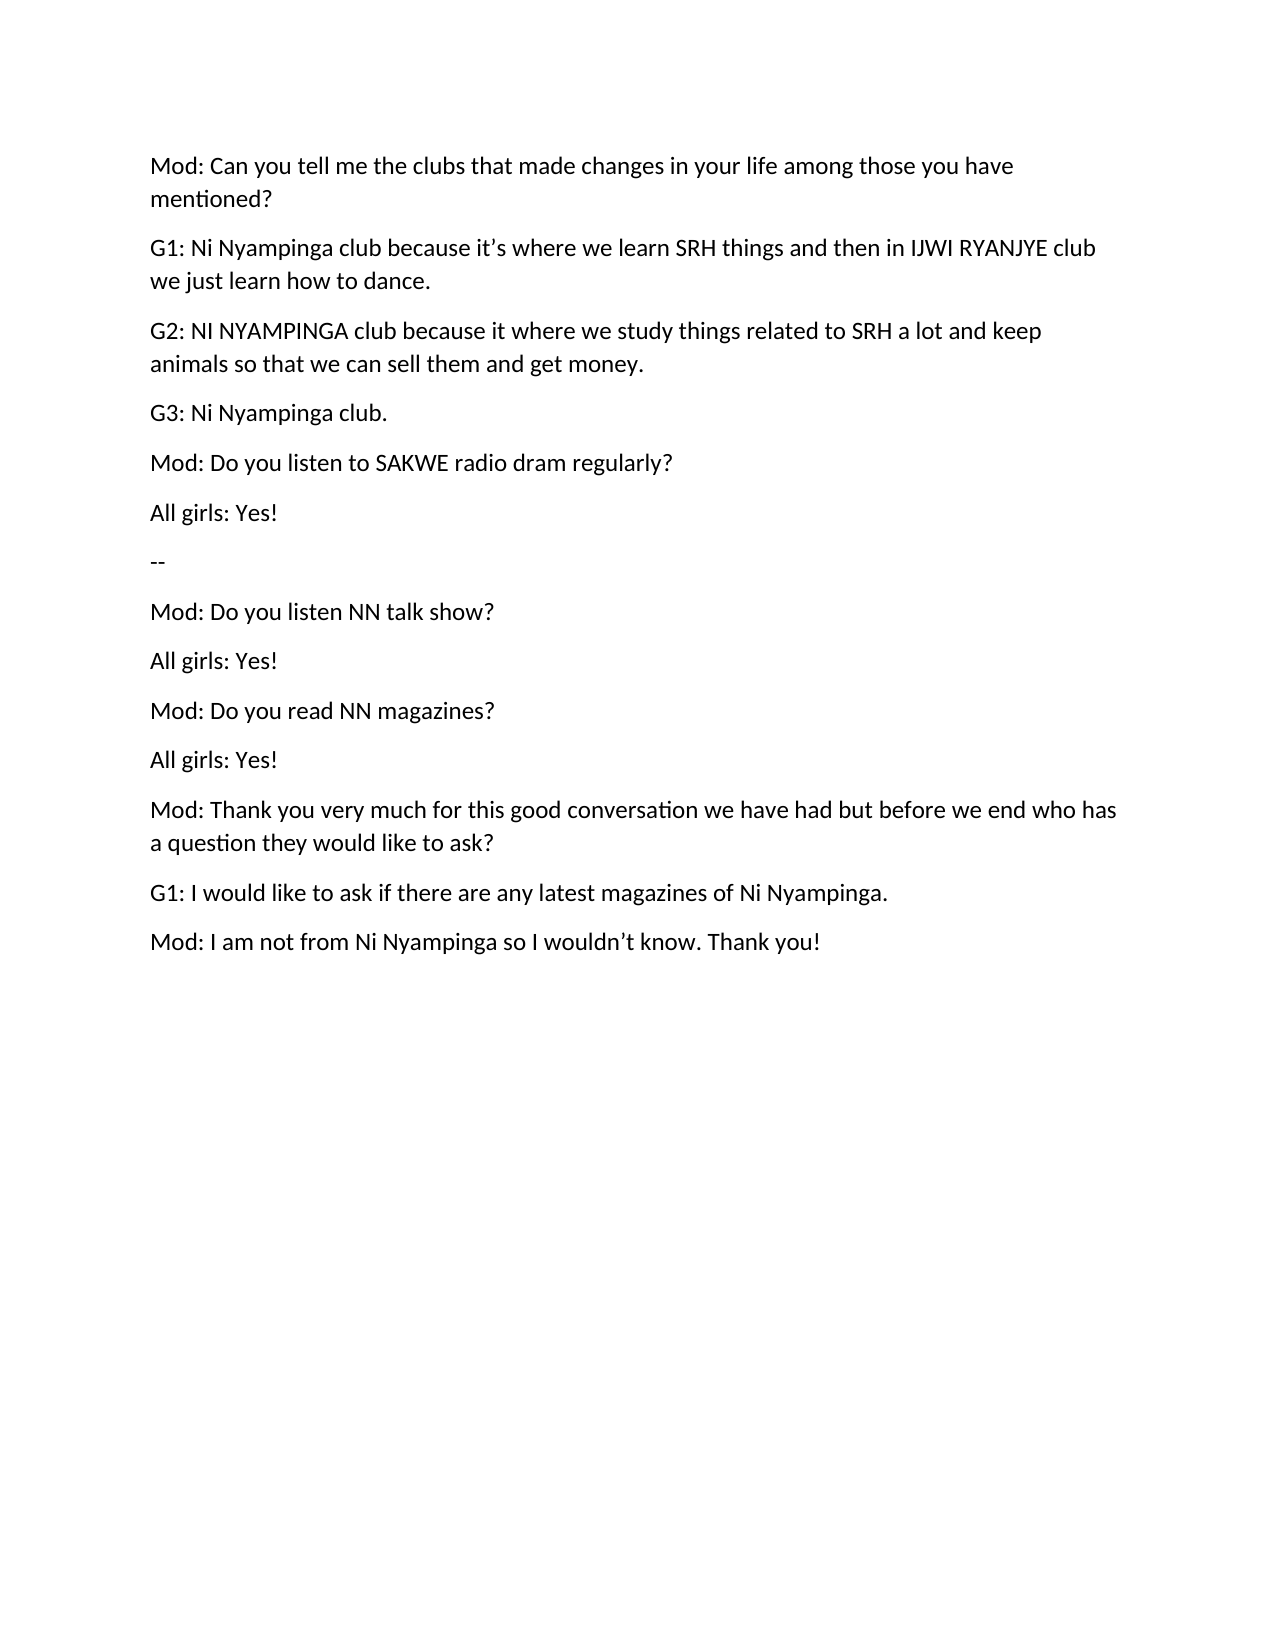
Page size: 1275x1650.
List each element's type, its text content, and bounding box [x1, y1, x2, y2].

text G1: Ni Nyampinga club because it’s where we learn SRH things and then in IJWI RYANJYE club we just learn how to dance. [150, 232, 1125, 296]
text Mod: I am not from Ni Nyampinga so I wouldn’t know. Thank you! [150, 926, 1125, 957]
text All girls: Yes! [150, 645, 1125, 676]
text G1: I would like to ask if there are any latest magazines of Ni Nyampinga. [150, 877, 1125, 907]
text Mod: Thank you very much for this good conversation we have had but before we end who has a question they would like to ask? [150, 794, 1125, 858]
text Mod: Do you read NN magazines? [150, 695, 1125, 726]
text G2: NI NYAMPINGA club because it where we study things related to SRH a lot and keep animals so that we can sell them and get money. [150, 315, 1125, 378]
text All girls: Yes! [150, 497, 1125, 527]
text Mod: Do you listen NN talk show? [150, 596, 1125, 626]
text -- [150, 546, 1125, 577]
text Mod: Do you listen to SAKWE radio dram regularly? [150, 447, 1125, 478]
text All girls: Yes! [150, 744, 1125, 775]
text G3: Ni Nyampinga club. [150, 397, 1125, 428]
text Mod: Can you tell me the clubs that made changes in your life among those you have mentioned? [150, 150, 1125, 213]
